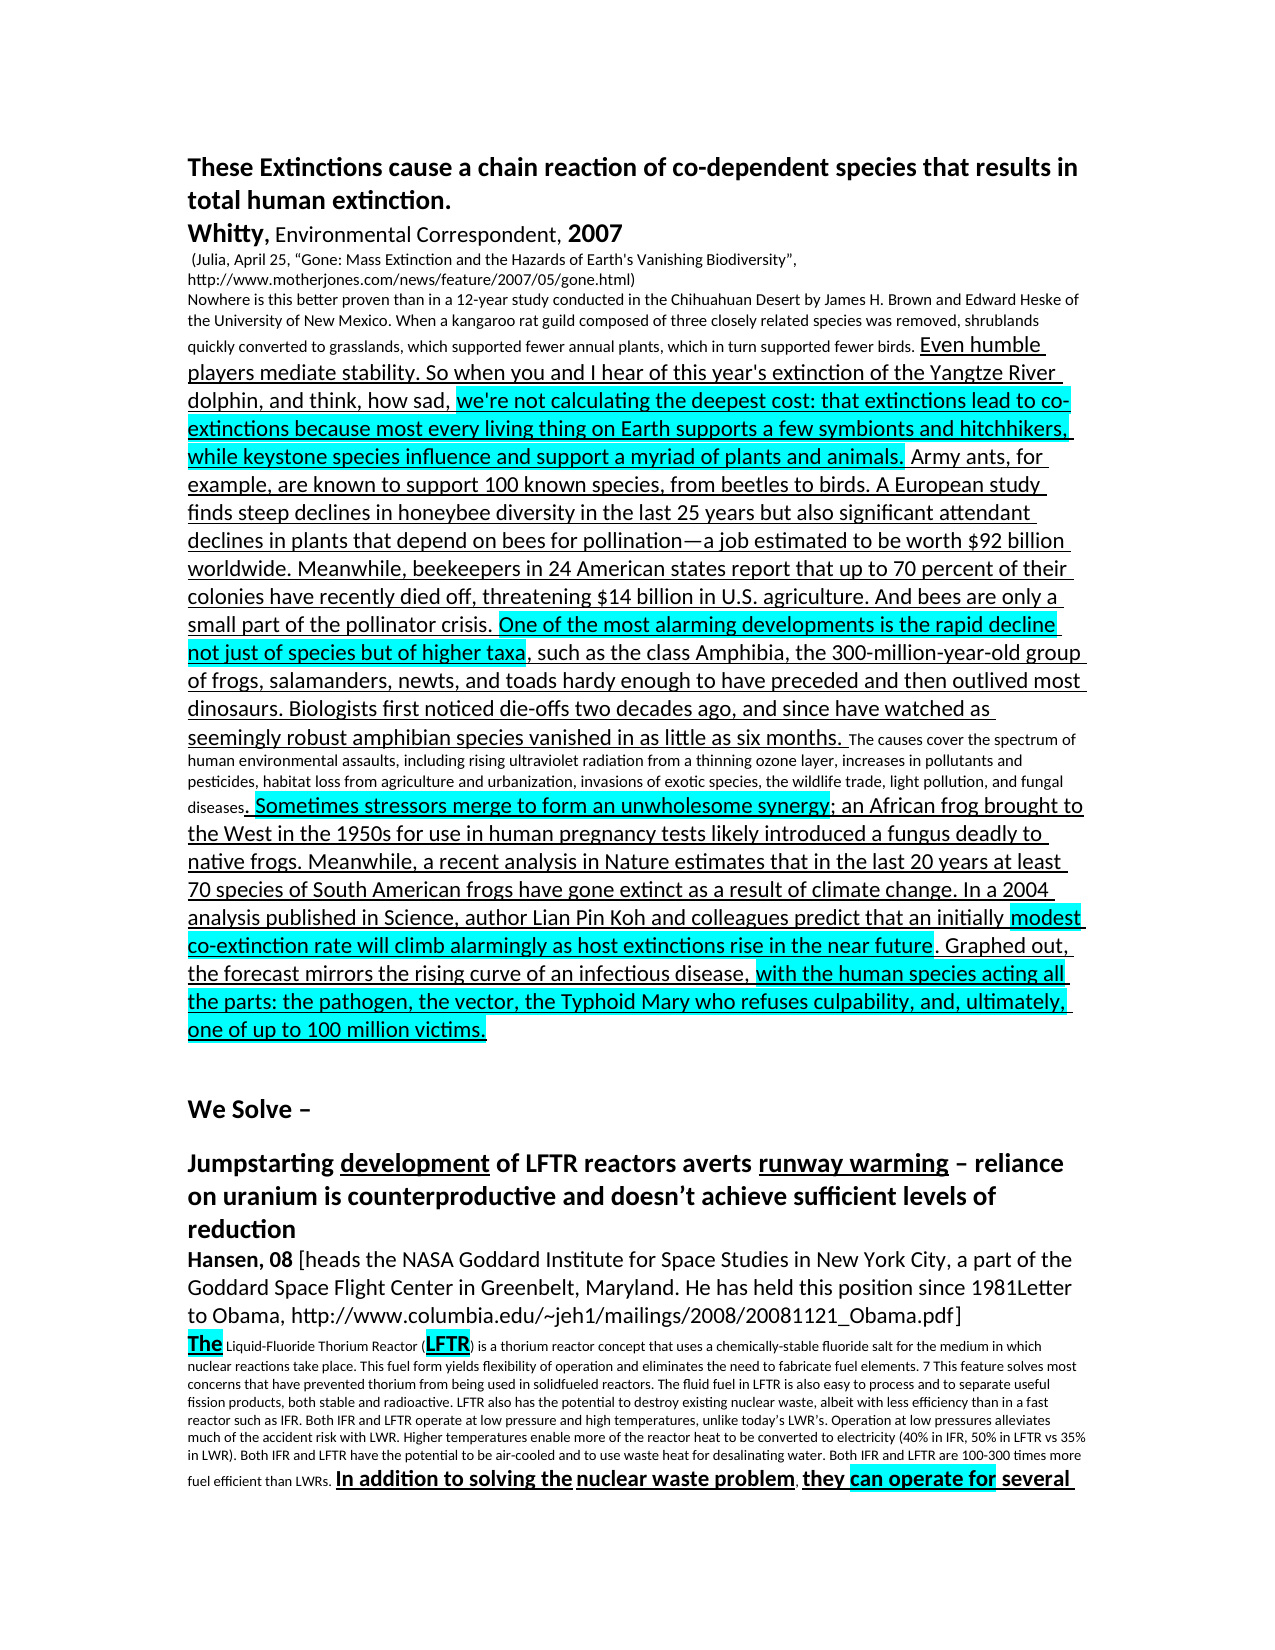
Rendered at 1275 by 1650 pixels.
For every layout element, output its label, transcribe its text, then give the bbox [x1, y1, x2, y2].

text Hansen, 08 [heads the NASA Goddard Institute for Space Studies in New York City, a part of the Goddard Space Flight Center in Greenbelt, Maryland. He has held this position since 1981Letter to Obama, http://www.columbia.edu/~jeh1/mailings/2008/20081121_Obama.pdf] [187, 1245, 1087, 1329]
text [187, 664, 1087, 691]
text Whitty, Environmental Correspondent, 2007 [187, 216, 1087, 249]
subtitle We Solve – [187, 1092, 1087, 1125]
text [187, 1329, 1087, 1492]
text Nowhere is this better proven than in a 12-year study conducted in the Chihuahuan Desert by James H. Brown and Edward Heske of the University of New Mexico. When a kangaroo rat guild composed of three closely related species was removed, shrublands quickly converted to grasslands, which supported fewer annual plants, which in turn supported fewer birds. Even humble players mediate stability. So when you and I hear of this year's extinction of the Yangtze River dolphin, and think, how sad, we're not calculating the deepest cost: that extinctions lead to co-extinctions because most every living thing on Earth supports a few symbionts and hitchhikers, while keystone species influence and support a myriad of plants and animals. Army ants, for example, are known to support 100 known species, from beetles to birds. A European study finds steep declines in honeybee diversity in the last 25 years but also significant attendant declines in plants that depend on bees for pollination—a job estimated to be worth $92 billion worldwide. Meanwhile, beekeepers in 24 American states report that up to 70 percent of their colonies have recently died off, threatening $14 billion in U.S. agriculture. And bees are only a small part of the pollinator crisis. One of the most alarming developments is the rapid decline not just of species but of higher taxa, such as the class Amphibia, the 300-million-year-old group of frogs, salamanders, newts, and toads hardy enough to have preceded and then outlived most dinosaurs. Biologists first noticed die-offs two decades ago, and since have watched as seemingly robust amphibian species vanished in as little as six months. The causes cover the spectrum of human environmental assaults, including rising ultraviolet radiation from a thinning ozone layer, increases in pollutants and pesticides, habitat loss from agriculture and urbanization, invasions of exotic species, the wildlife trade, light pollution, and fungal diseases. Sometimes stressors merge to form an unwholesome synergy; an African frog brought to the West in the 1950s for use in human pregnancy tests likely introduced a fungus deadly to native frogs. Meanwhile, a recent analysis in Nature estimates that in the last 20 years at least 70 species of South American frogs have gone extinct as a result of climate change. In a 2004 analysis published in Science, author Lian Pin Koh and colleagues predict that an initially modest co-extinction rate will climb alarmingly as host extinctions rise in the near future. Graphed out, the forecast mirrors the rising curve of an infectious disease, with the human species acting all the parts: the pathogen, the vector, the Typhoid Mary who refuses culpability, and, ultimately, one of up to 100 million victims. [187, 692, 1087, 1043]
text (Julia, April 25, “Gone: Mass Extinction and the Hazards of Earth's Vanishing Biodiversity”, http://www.motherjones.com/news/feature/2007/05/gone.html) [187, 249, 1087, 290]
subtitle Jumpstarting development of LFTR reactors averts runway warming – reliance on uranium is counterproductive and doesn’t achieve sufficient levels of reduction [187, 1146, 1087, 1245]
subtitle These Extinctions cause a chain reaction of co-dependent species that results in total human extinction. [187, 150, 1087, 216]
text Nowhere is this better proven than in a 12-year study conducted in the Chihuahuan Desert by James H. Brown and Edward Heske of the University of New Mexico. When a kangaroo rat guild composed of three closely related species was removed, shrublands quickly converted to grasslands, which supported fewer annual plants, which in turn supported fewer birds. Even humble players mediate stability. So when you and I hear of this year's extinction of the Yangtze River dolphin, and think, how sad, we're not calculating the deepest cost: that extinctions lead to co-extinctions because most every living thing on Earth supports a few symbionts and hitchhikers, while keystone species influence and support a myriad of plants and animals. Army ants, for example, are known to support 100 known species, from beetles to birds. A European study finds steep declines in honeybee diversity in the last 25 years but also significant attendant declines in plants that depend on bees for pollination—a job estimated to be worth $92 billion worldwide. Meanwhile, beekeepers in 24 American states report that up to 70 percent of their colonies have recently died off, threatening $14 billion in U.S. agriculture. And bees are only a small part of the pollinator crisis. One of the most alarming developments is the rapid decline not just of species but of higher taxa, such as the class Amphibia, the 300-million-year-old group of frogs, salamanders, newts, and toads hardy enough to have preceded and then outlived most dinosaurs. Biologists first noticed die-offs two decades ago, and since have watched as seemingly robust amphibian species vanished in as little as six months. The causes cover the spectrum of human environmental assaults, including rising ultraviolet radiation from a thinning ozone layer, increases in pollutants and pesticides, habitat loss from agriculture and urbanization, invasions of exotic species, the wildlife trade, light pollution, and fungal diseases. Sometimes stressors merge to form an unwholesome synergy; an African frog brought to the West in the 1950s for use in human pregnancy tests likely introduced a fungus deadly to native frogs. Meanwhile, a recent analysis in Nature estimates that in the last 20 years at least 70 species of South American frogs have gone extinct as a result of climate change. In a 2004 analysis published in Science, author Lian Pin Koh and colleagues predict that an initially modest co-extinction rate will climb alarmingly as host extinctions rise in the near future. Graphed out, the forecast mirrors the rising curve of an infectious disease, with the human species acting all the parts: the pathogen, the vector, the Typhoid Mary who refuses culpability, and, ultimately, one of up to 100 million victims. [187, 290, 1087, 663]
